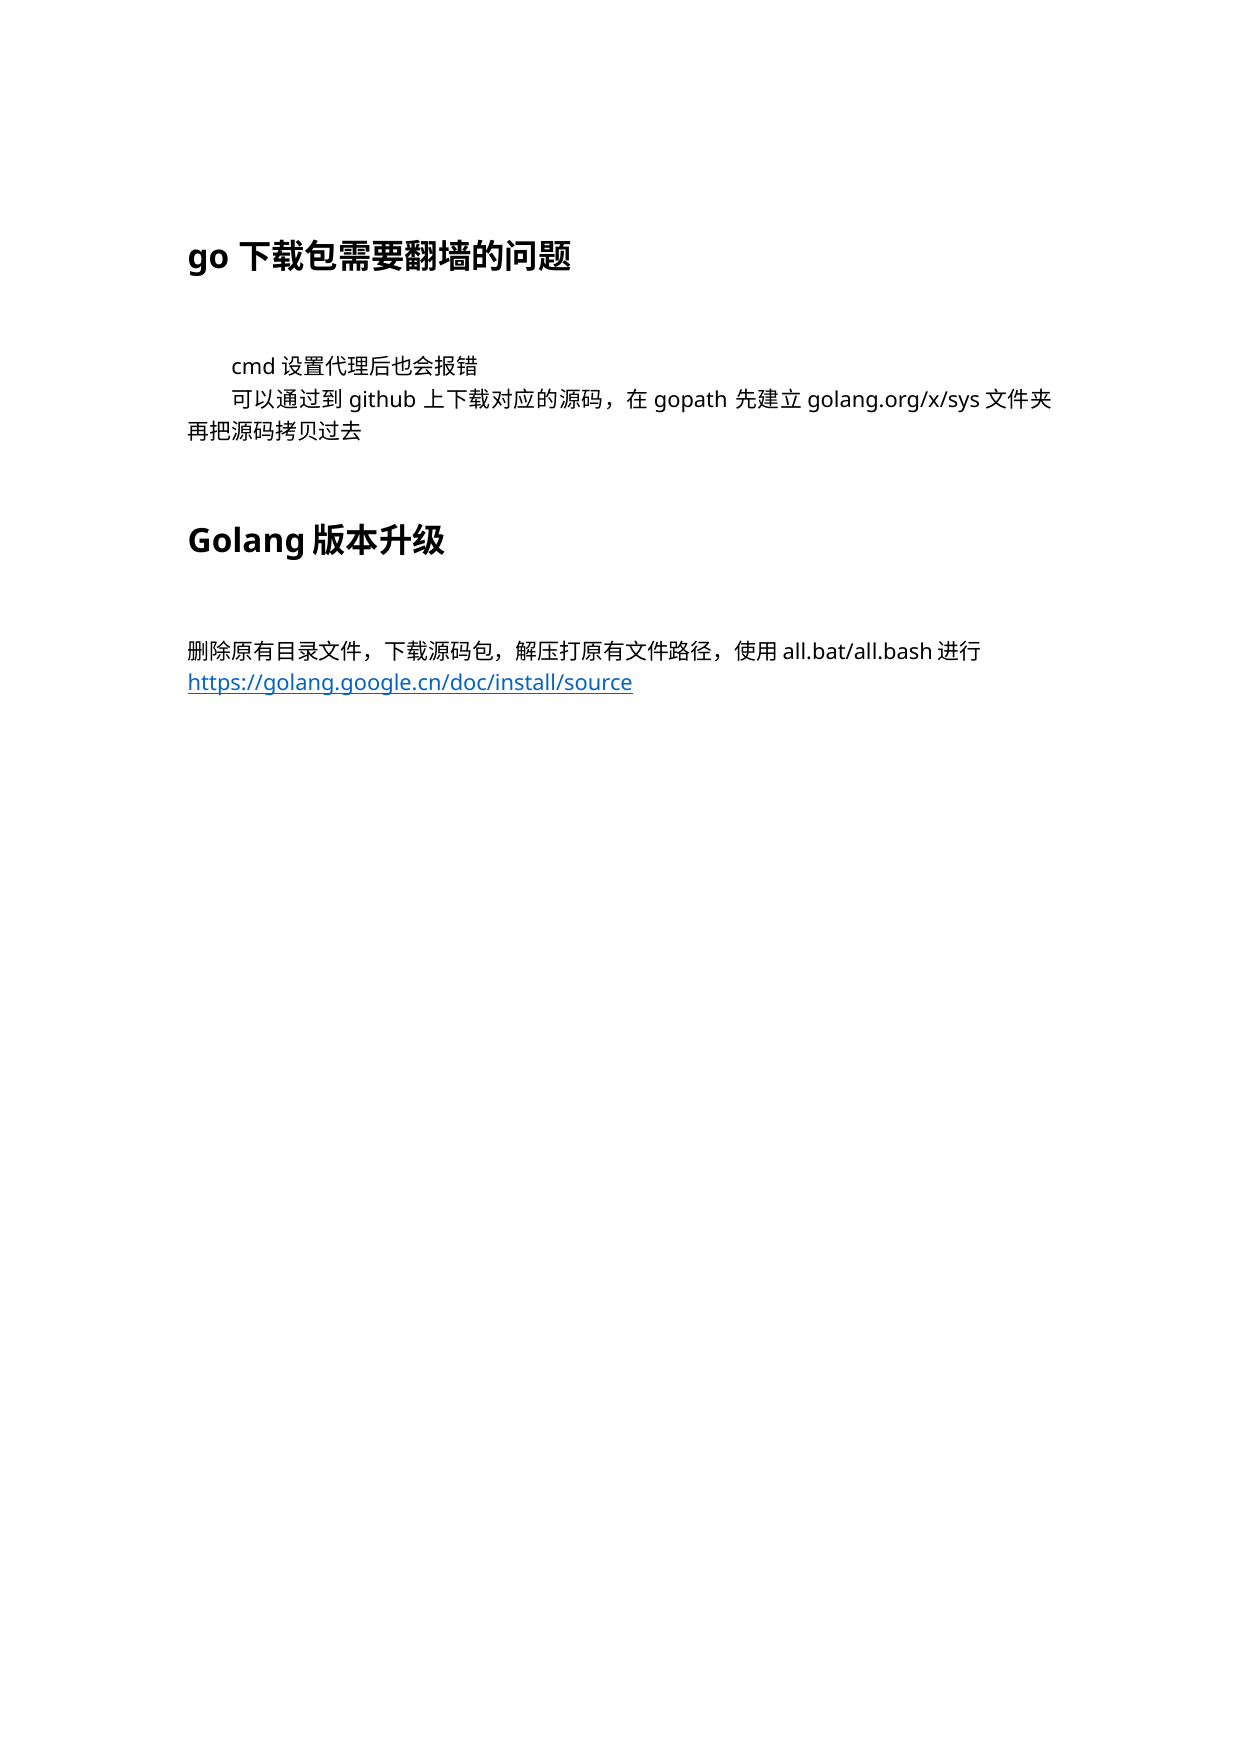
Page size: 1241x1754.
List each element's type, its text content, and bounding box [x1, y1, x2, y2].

text 可以通过到github 上下载对应的源码，在gopath 先建立golang.org/x/sys文件夹，再把源码拷贝过去 [187, 381, 1053, 446]
text https://golang.google.cn/doc/install/source [187, 666, 1053, 698]
subtitle go 下载包需要翻墙的问题 [187, 222, 1053, 287]
subtitle Golang版本升级 [187, 506, 1053, 571]
text 删除原有目录文件，下载源码包，解压打原有文件路径，使用all.bat/all.bash进行 [187, 633, 1053, 666]
text cmd 设置代理后也会报错 [187, 349, 1053, 381]
